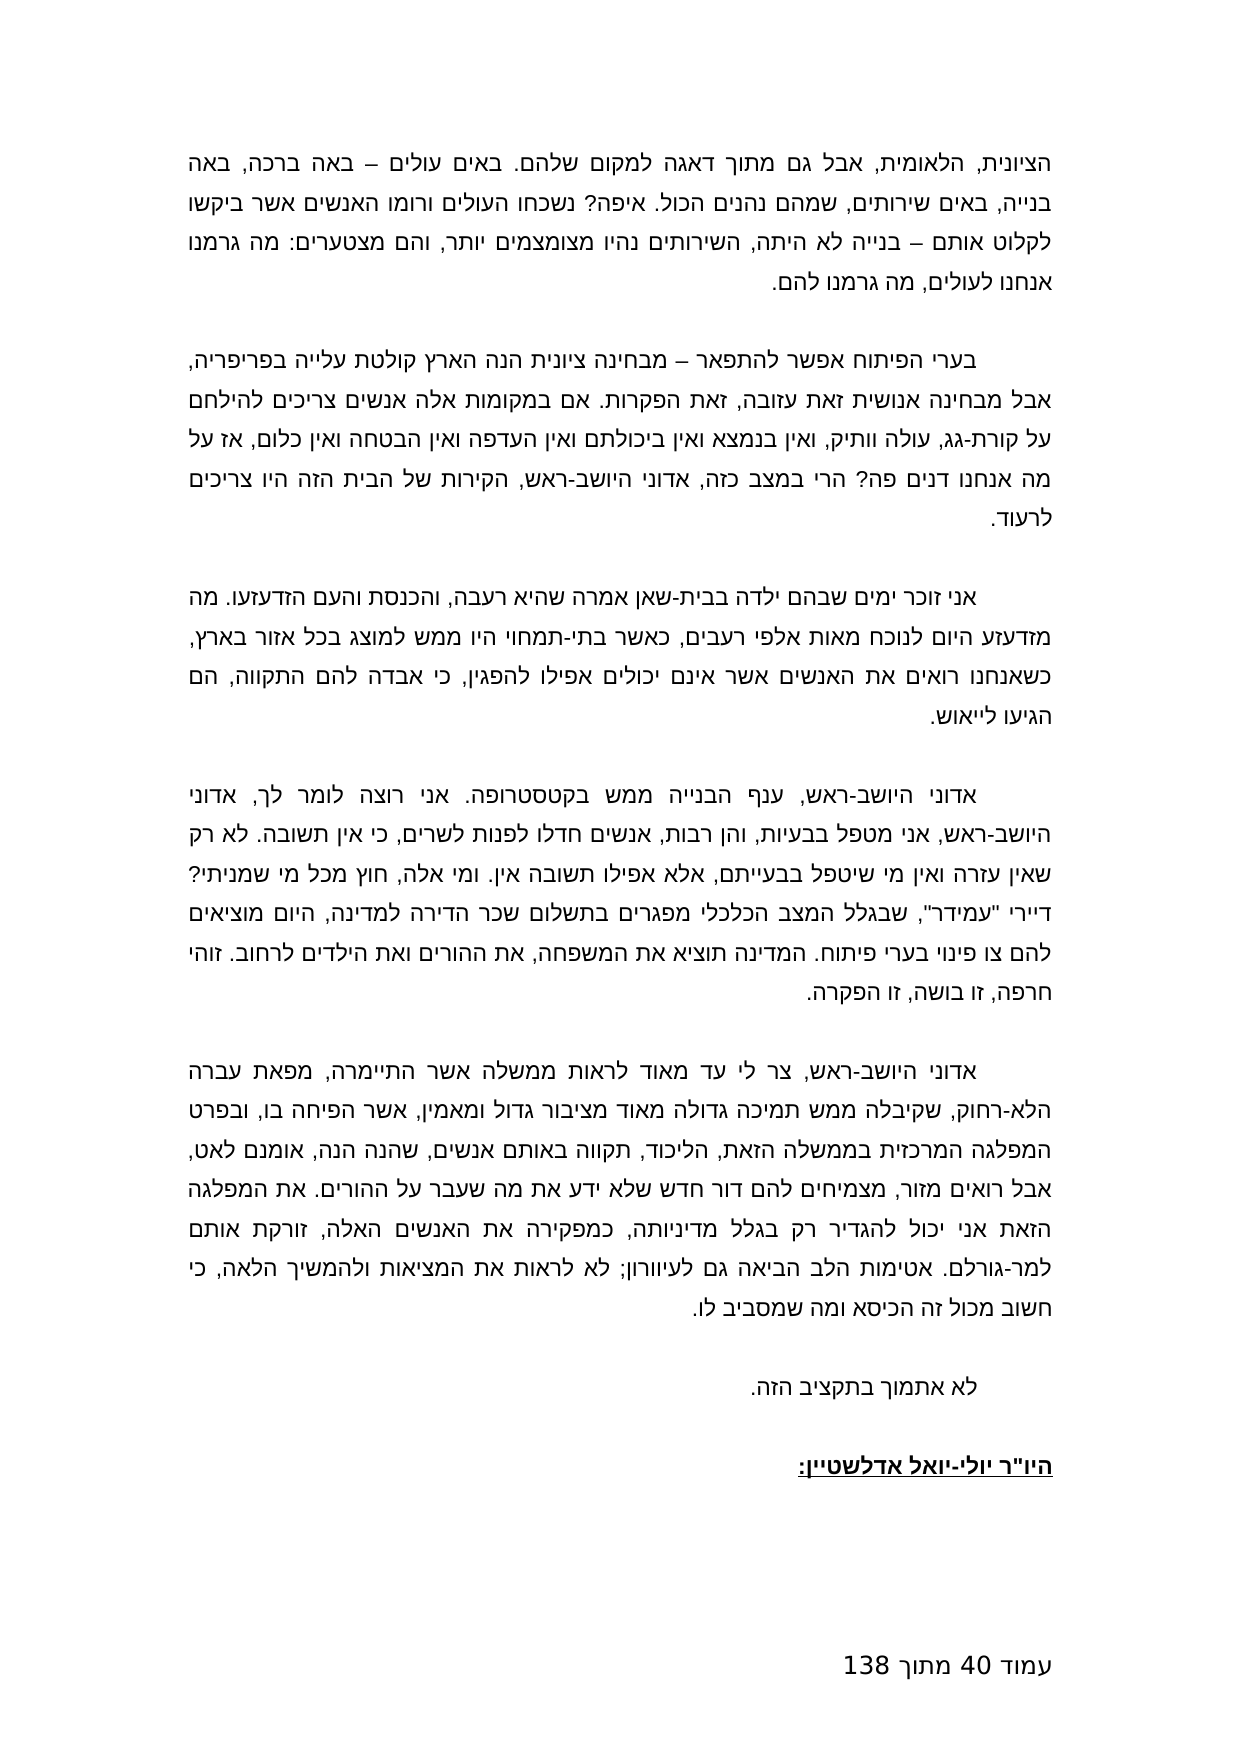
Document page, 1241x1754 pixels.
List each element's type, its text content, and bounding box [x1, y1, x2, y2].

text אני זוכר ימים שבהם ילדה בבית-שאן אמרה שהיא רעבה, והכנסת והעם הזדעזעו. מה מזדעזע היום לנוכח מאות אלפי רעבים, כאשר בתי-תמחוי היו ממש למוצג בכל אזור בארץ, כשאנחנו רואים את האנשים אשר אינם יכולים אפילו להפגין, כי אבדה להם התקווה, הם הגיעו לייאוש. [187, 584, 1053, 729]
text לא אתמוך בתקציב הזה. [187, 1374, 1053, 1400]
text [187, 150, 1053, 295]
text אדוני היושב-ראש, צר לי עד מאוד לראות ממשלה אשר התיימרה, מפאת עברה הלא-רחוק, שקיבלה ממש תמיכה גדולה מאוד מציבור גדול ומאמין, אשר הפיחה בו, ובפרט המפלגה המרכזית בממשלה הזאת, הליכוד, תקווה באותם אנשים, שהנה הנה, אומנם לאט, אבל רואים מזור, מצמיחים להם דור חדש שלא ידע את מה שעבר על ההורים. את המפלגה הזאת אני יכול להגדיר רק בגלל מדיניותה, כמפקירה את האנשים האלה, זורקת אותם למר-גורלם. אטימות הלב הביאה גם לעיוורון; לא לראות את המציאות ולהמשיך הלאה, כי חשוב מכול זה הכיסא ומה שמסביב לו. [187, 1058, 1053, 1321]
text היו"ר יולי-יואל אדלשטיין: [187, 1453, 1053, 1479]
text בערי הפיתוח אפשר להתפאר – מבחינה ציונית הנה הארץ קולטת עלייה בפריפריה, אבל מבחינה אנושית זאת עזובה, זאת הפקרות. אם במקומות אלה אנשים צריכים להילחם על קורת-גג, עולה וותיק, ואין בנמצא ואין ביכולתם ואין העדפה ואין הבטחה ואין כלום, אז על מה אנחנו דנים פה? הרי במצב כזה, אדוני היושב-ראש, הקירות של הבית הזה היו צריכים לרעוד. [187, 347, 1053, 532]
text אדוני היושב-ראש, ענף הבנייה ממש בקטסטרופה. אני רוצה לומר לך, אדוני היושב-ראש, אני מטפל בבעיות, והן רבות, אנשים חדלו לפנות לשרים, כי אין תשובה. לא רק שאין עזרה ואין מי שיטפל בבעייתם, אלא אפילו תשובה אין. ומי אלה, חוץ מכל מי שמניתי? דיירי "עמידר", שבגלל המצב הכלכלי מפגרים בתשלום שכר הדירה למדינה, היום מוציאים להם צו פינוי בערי פיתוח. המדינה תוציא את המשפחה, את ההורים ואת הילדים לרחוב. זוהי חרפה, זו בושה, זו הפקרה. [187, 782, 1053, 1005]
